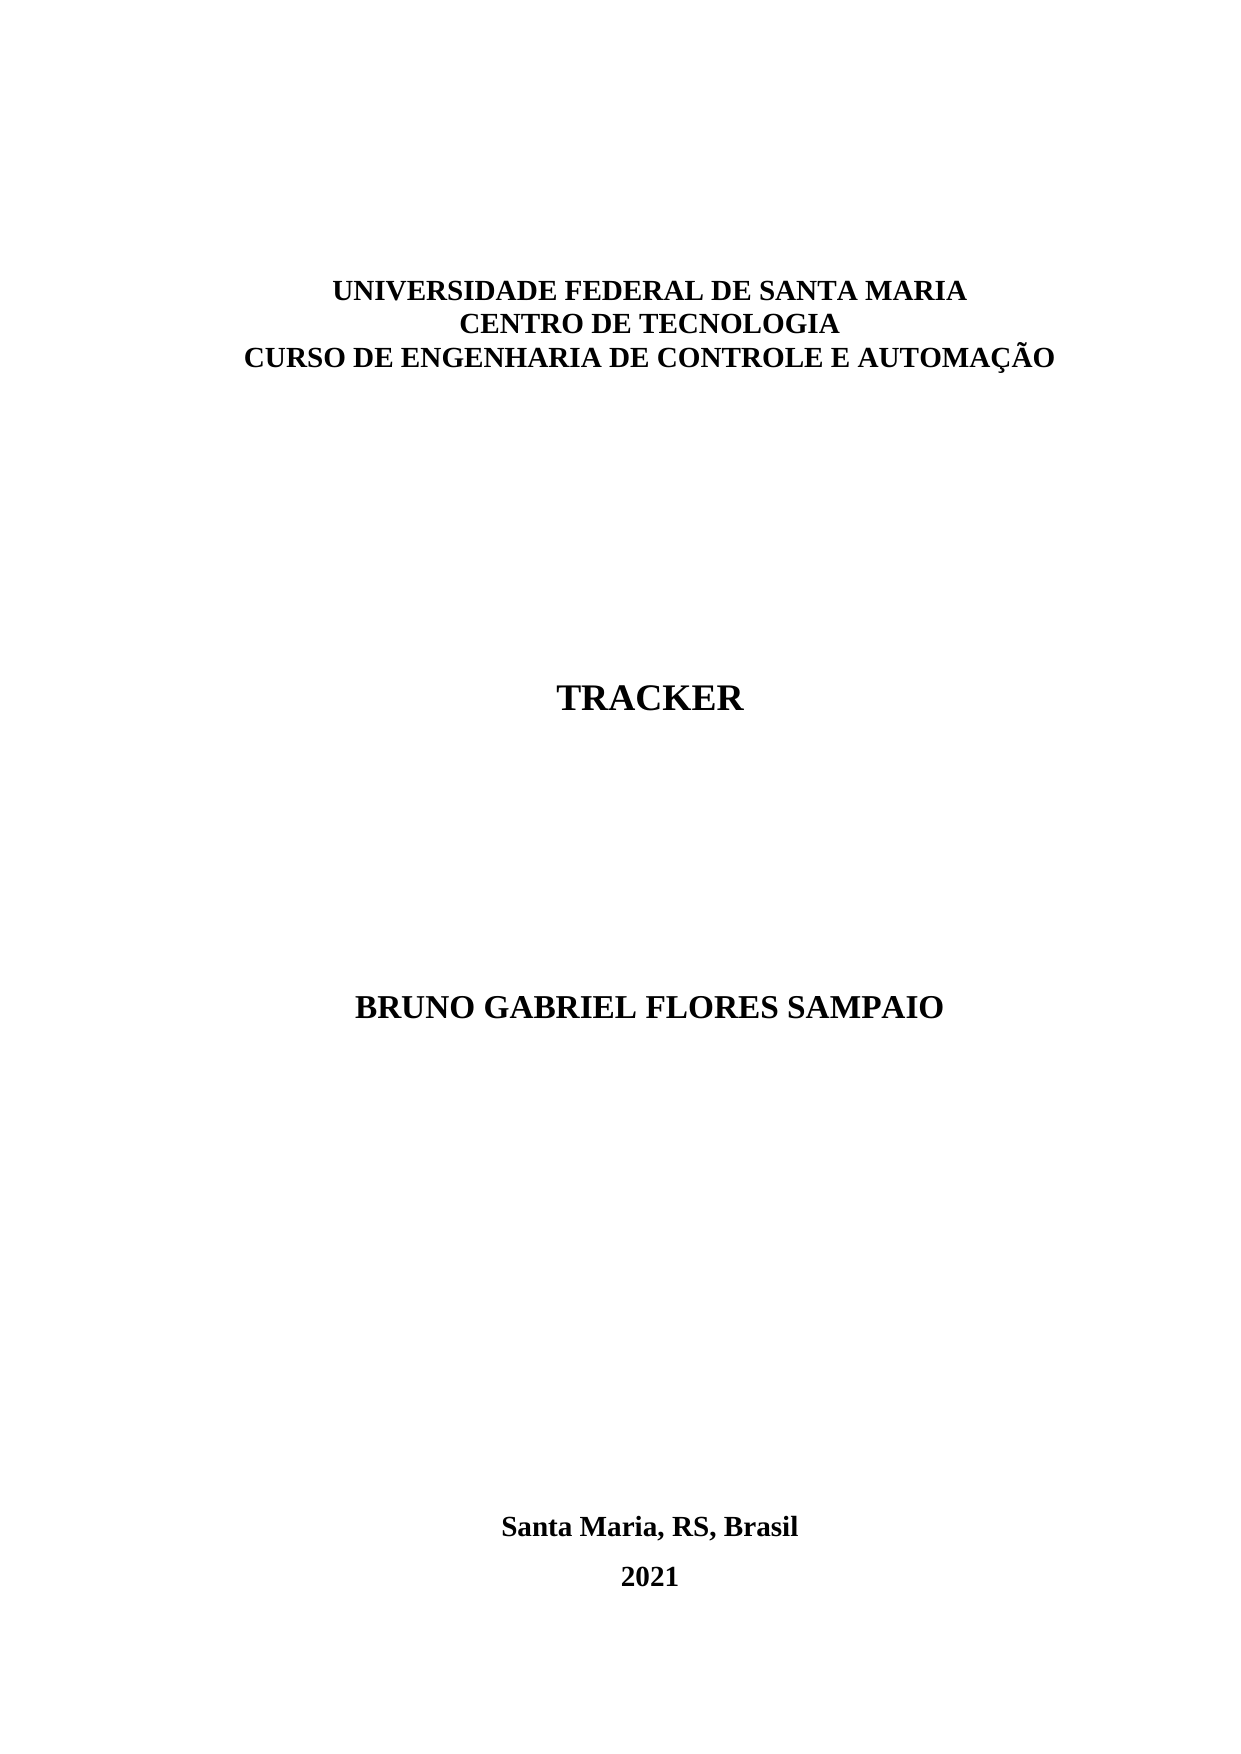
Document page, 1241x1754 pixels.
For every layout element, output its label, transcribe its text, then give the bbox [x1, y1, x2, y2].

text CENTRO DE TECNOLOGIA [177, 307, 1122, 340]
text CURSO DE ENGENHARIA DE CONTROLE E AUTOMAÇÃO [177, 340, 1122, 374]
text BRUNO GABRIEL FLORES SAMPAIO [177, 987, 1122, 1025]
text TRACKER [177, 676, 1122, 719]
text UNIVERSIDADE FEDERAL DE SANTA MARIA [177, 273, 1122, 307]
text Santa Maria, RS, Brasil [177, 1509, 1122, 1543]
text 2021 [177, 1559, 1122, 1593]
